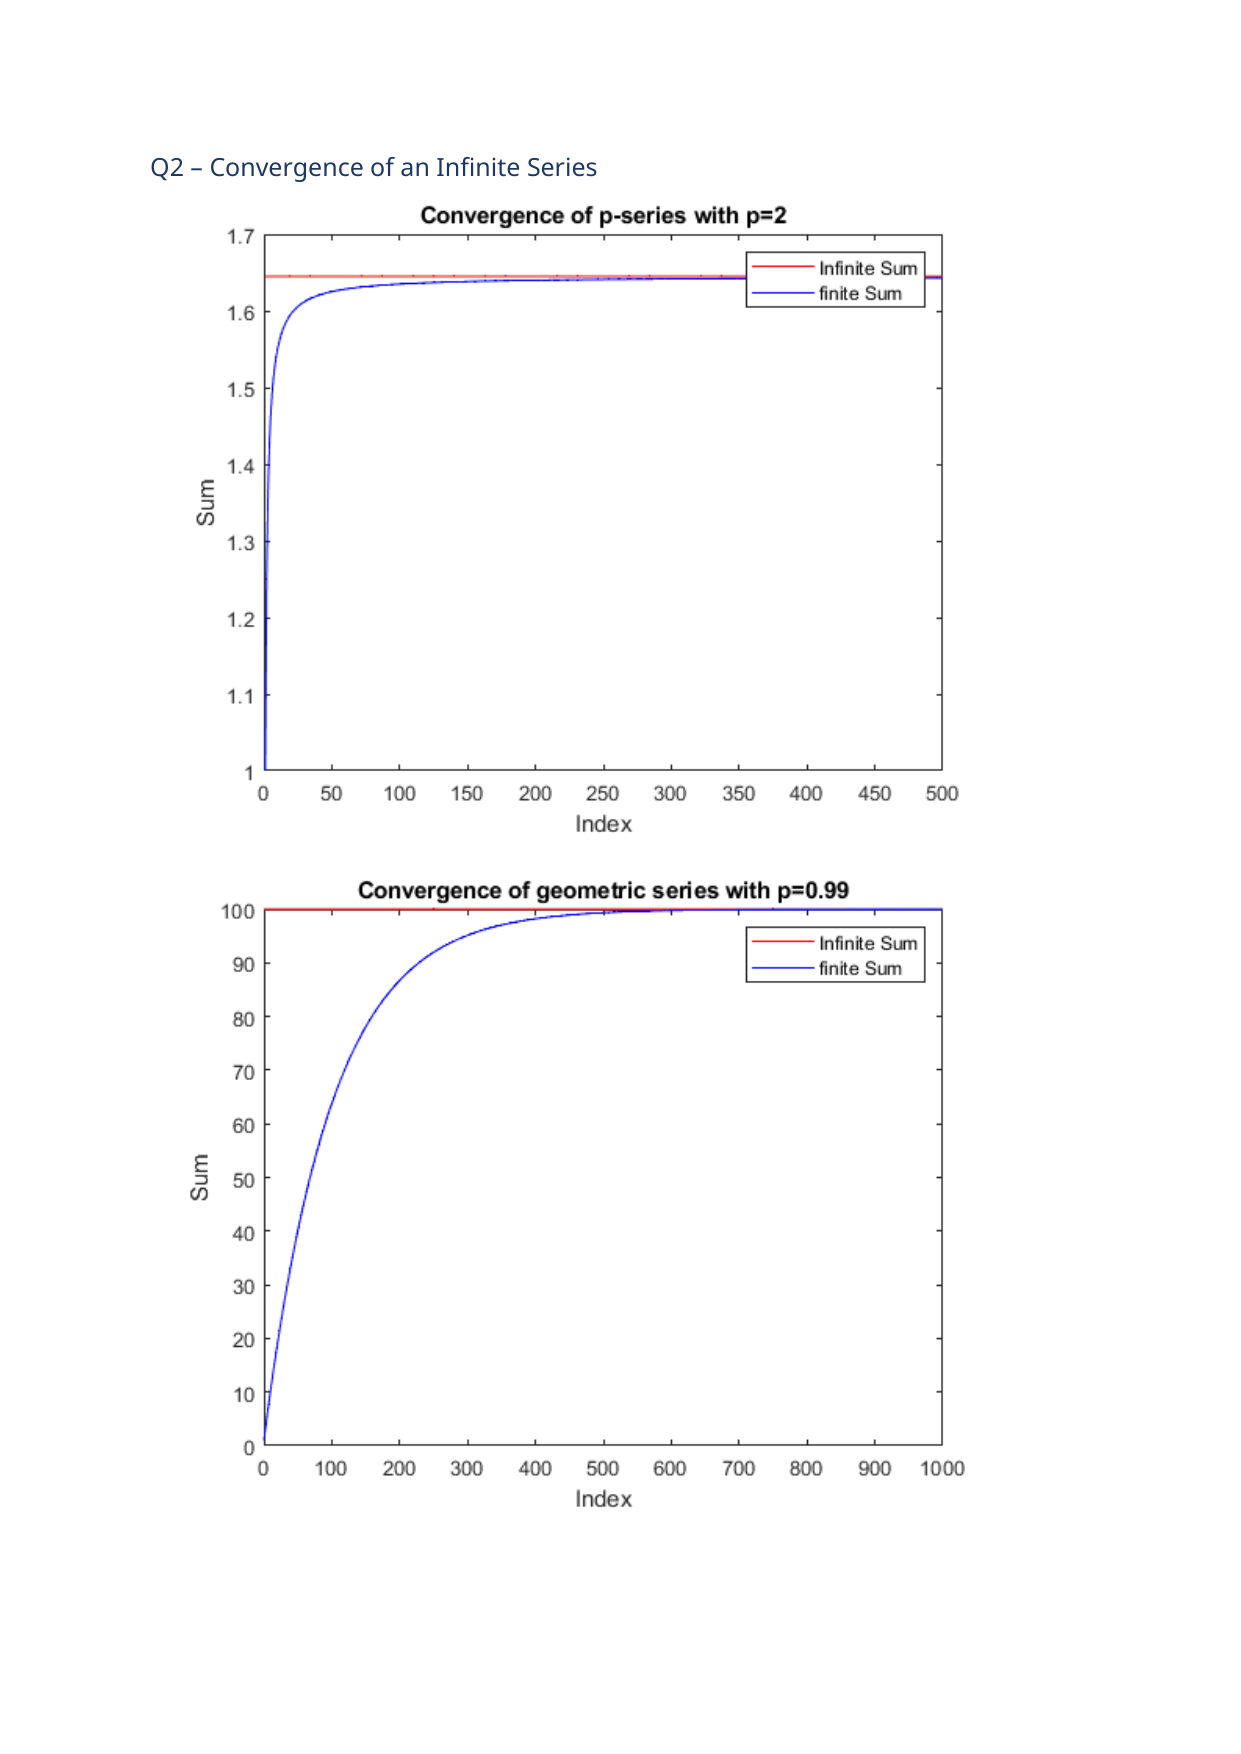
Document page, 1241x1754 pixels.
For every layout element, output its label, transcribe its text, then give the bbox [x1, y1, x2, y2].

picture [150, 861, 1025, 1518]
subtitle Q2 – Convergence of an Infinite Series [150, 150, 1090, 184]
picture [150, 186, 1025, 843]
